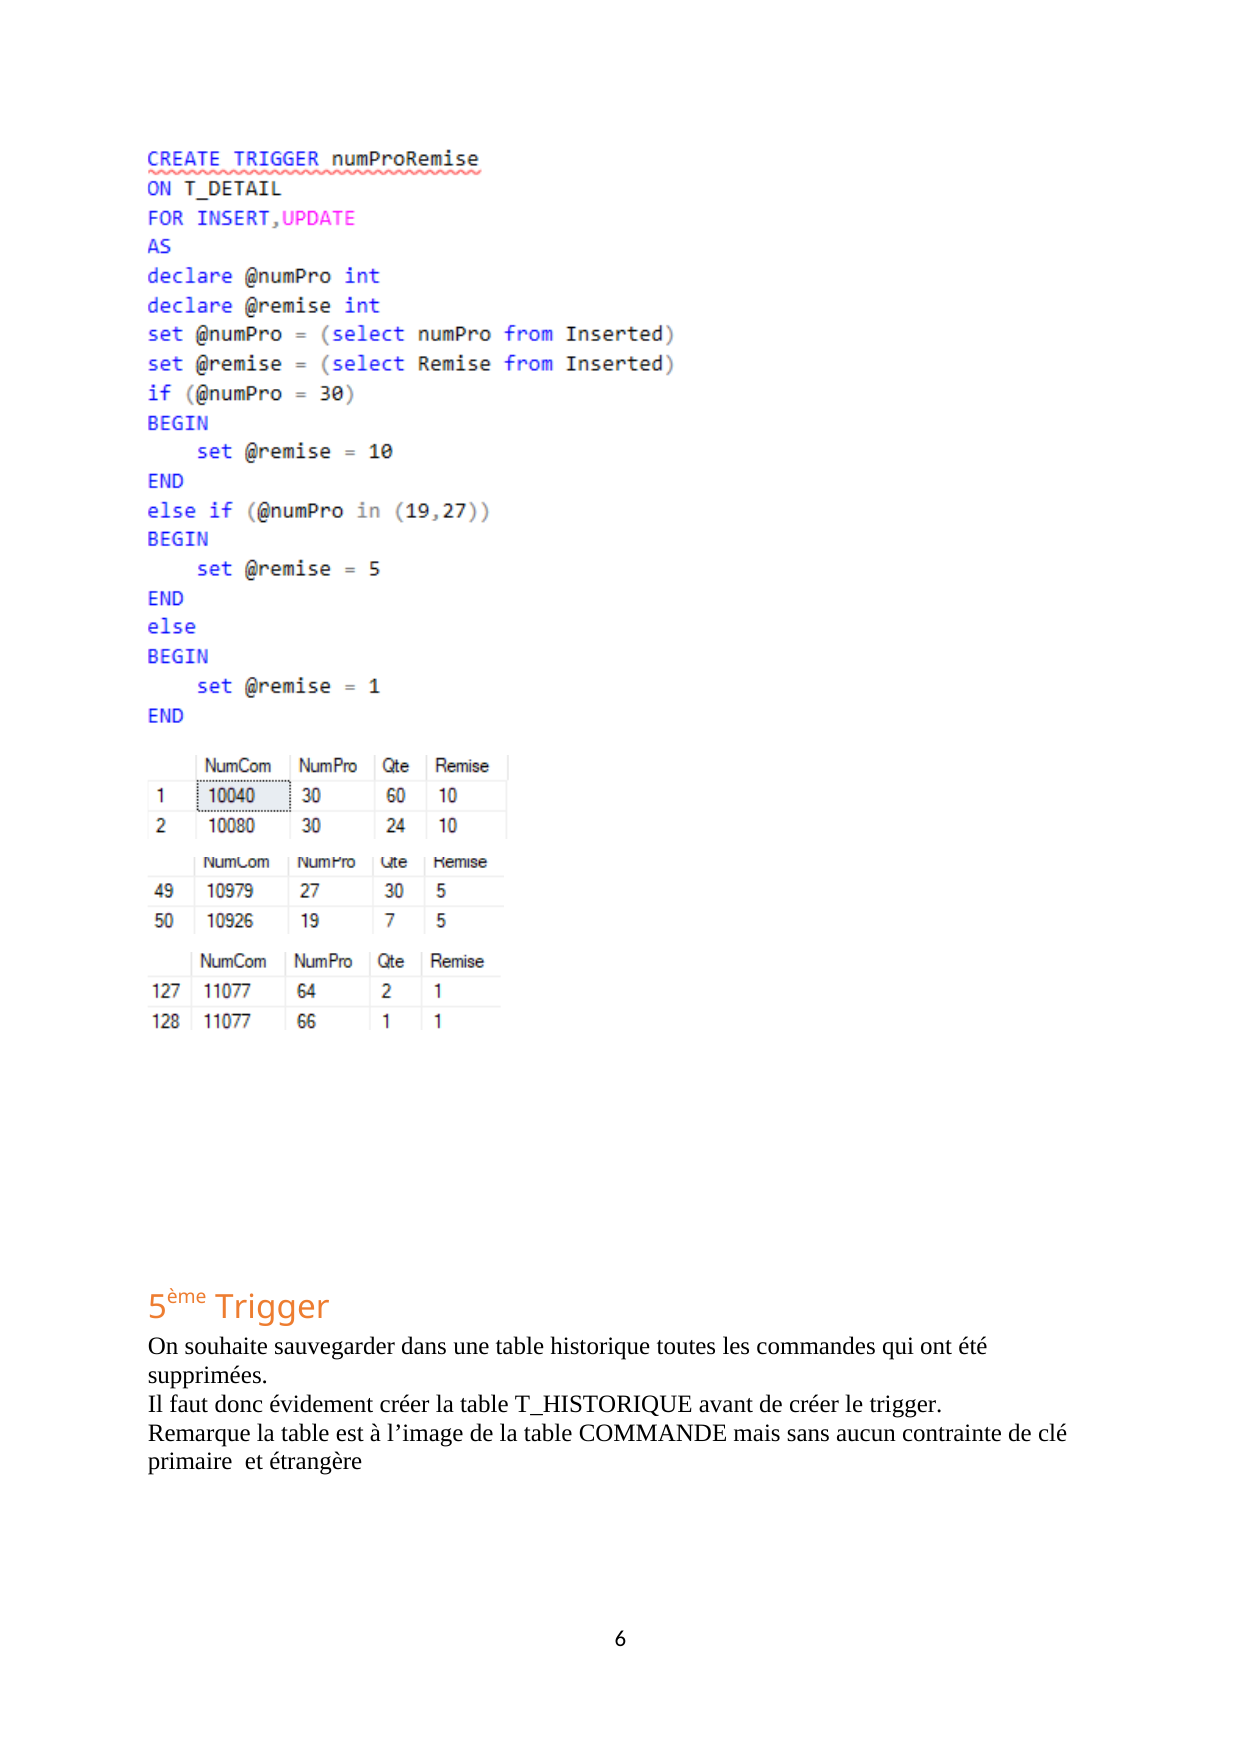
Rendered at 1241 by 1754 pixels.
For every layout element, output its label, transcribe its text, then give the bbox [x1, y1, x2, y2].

picture [147, 147, 679, 737]
picture [147, 857, 504, 934]
text On souhaite sauvegarder dans une table historique toutes les commandes qui ont été supprimées. [148, 1331, 1093, 1389]
picture [147, 755, 509, 839]
subtitle 5ème Trigger [148, 1282, 1093, 1328]
picture [147, 952, 501, 1030]
text Remarque la table est à l’image de la table COMMANDE mais sans aucun contrainte de clé primaire et étrangère [148, 1418, 1093, 1475]
text Il faut donc évidement créer la table T_HISTORIQUE avant de créer le trigger. [148, 1389, 1093, 1418]
